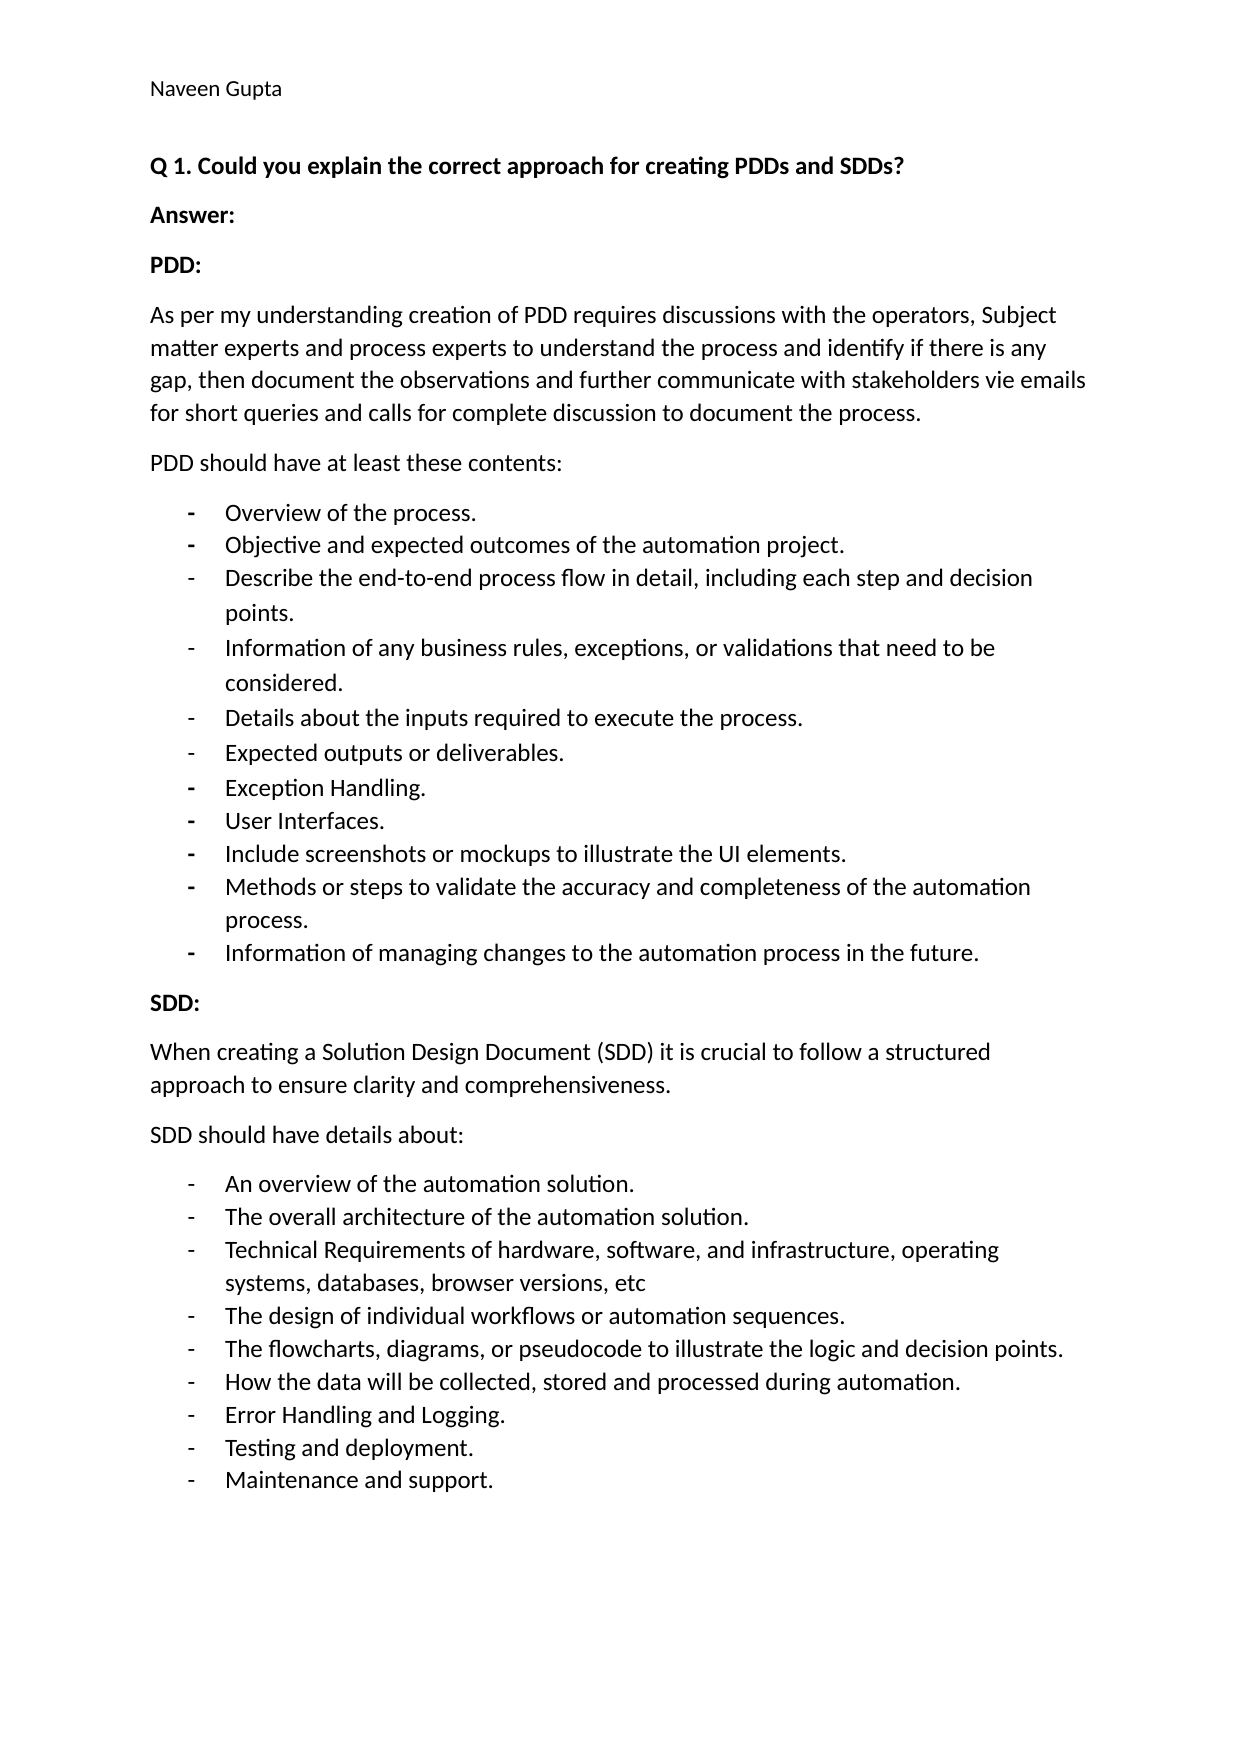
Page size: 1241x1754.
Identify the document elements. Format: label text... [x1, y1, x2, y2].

list Information of any business rules, exceptions, or validations that need to be considered. [187, 632, 1090, 698]
list User Interfaces. [187, 805, 1090, 836]
list Overview of the process. [187, 497, 1090, 527]
text As per my understanding creation of PDD requires discussions with the operators, Subject matter experts and process experts to understand the process and identify if there is any gap, then document the observations and further communicate with stakeholders vie emails for short queries and calls for complete discussion to document the process. [150, 299, 1090, 428]
text PDD should have at least these contents: [150, 447, 1090, 478]
list Technical Requirements of hardware, software, and infrastructure, operating systems, databases, browser versions, etc [187, 1234, 1090, 1298]
list Details about the inputs required to execute the process. [187, 702, 1090, 733]
list The flowcharts, diagrams, or pseudocode to illustrate the logic and decision points. [187, 1333, 1090, 1363]
list An overview of the automation solution. [187, 1168, 1090, 1199]
list Testing and deployment. [187, 1432, 1090, 1462]
text SDD should have details about: [150, 1119, 1090, 1149]
text SDD: [150, 987, 1090, 1017]
list Information of managing changes to the automation process in the future. [187, 937, 1090, 968]
list Objective and expected outcomes of the automation project. [187, 529, 1090, 560]
list The overall architecture of the automation solution. [187, 1201, 1090, 1232]
list The design of individual workflows or automation sequences. [187, 1300, 1090, 1331]
text Answer: [150, 199, 1090, 230]
list Exception Handling. [187, 772, 1090, 803]
list Expected outputs or deliverables. [187, 737, 1090, 768]
list Maintenance and support. [187, 1464, 1090, 1495]
list Methods or steps to validate the accuracy and completeness of the automation process. [187, 871, 1090, 935]
text PDD: [150, 249, 1090, 280]
list Error Handling and Logging. [187, 1399, 1090, 1429]
text Q 1. Could you explain the correct approach for creating PDDs and SDDs? [150, 150, 1090, 181]
list Include screenshots or mockups to illustrate the UI elements. [187, 838, 1090, 869]
list How the data will be collected, stored and processed during automation. [187, 1366, 1090, 1396]
list Describe the end-to-end process flow in detail, including each step and decision points. [187, 562, 1090, 628]
text When creating a Solution Design Document (SDD) it is crucial to follow a structured approach to ensure clarity and comprehensiveness. [150, 1036, 1090, 1100]
